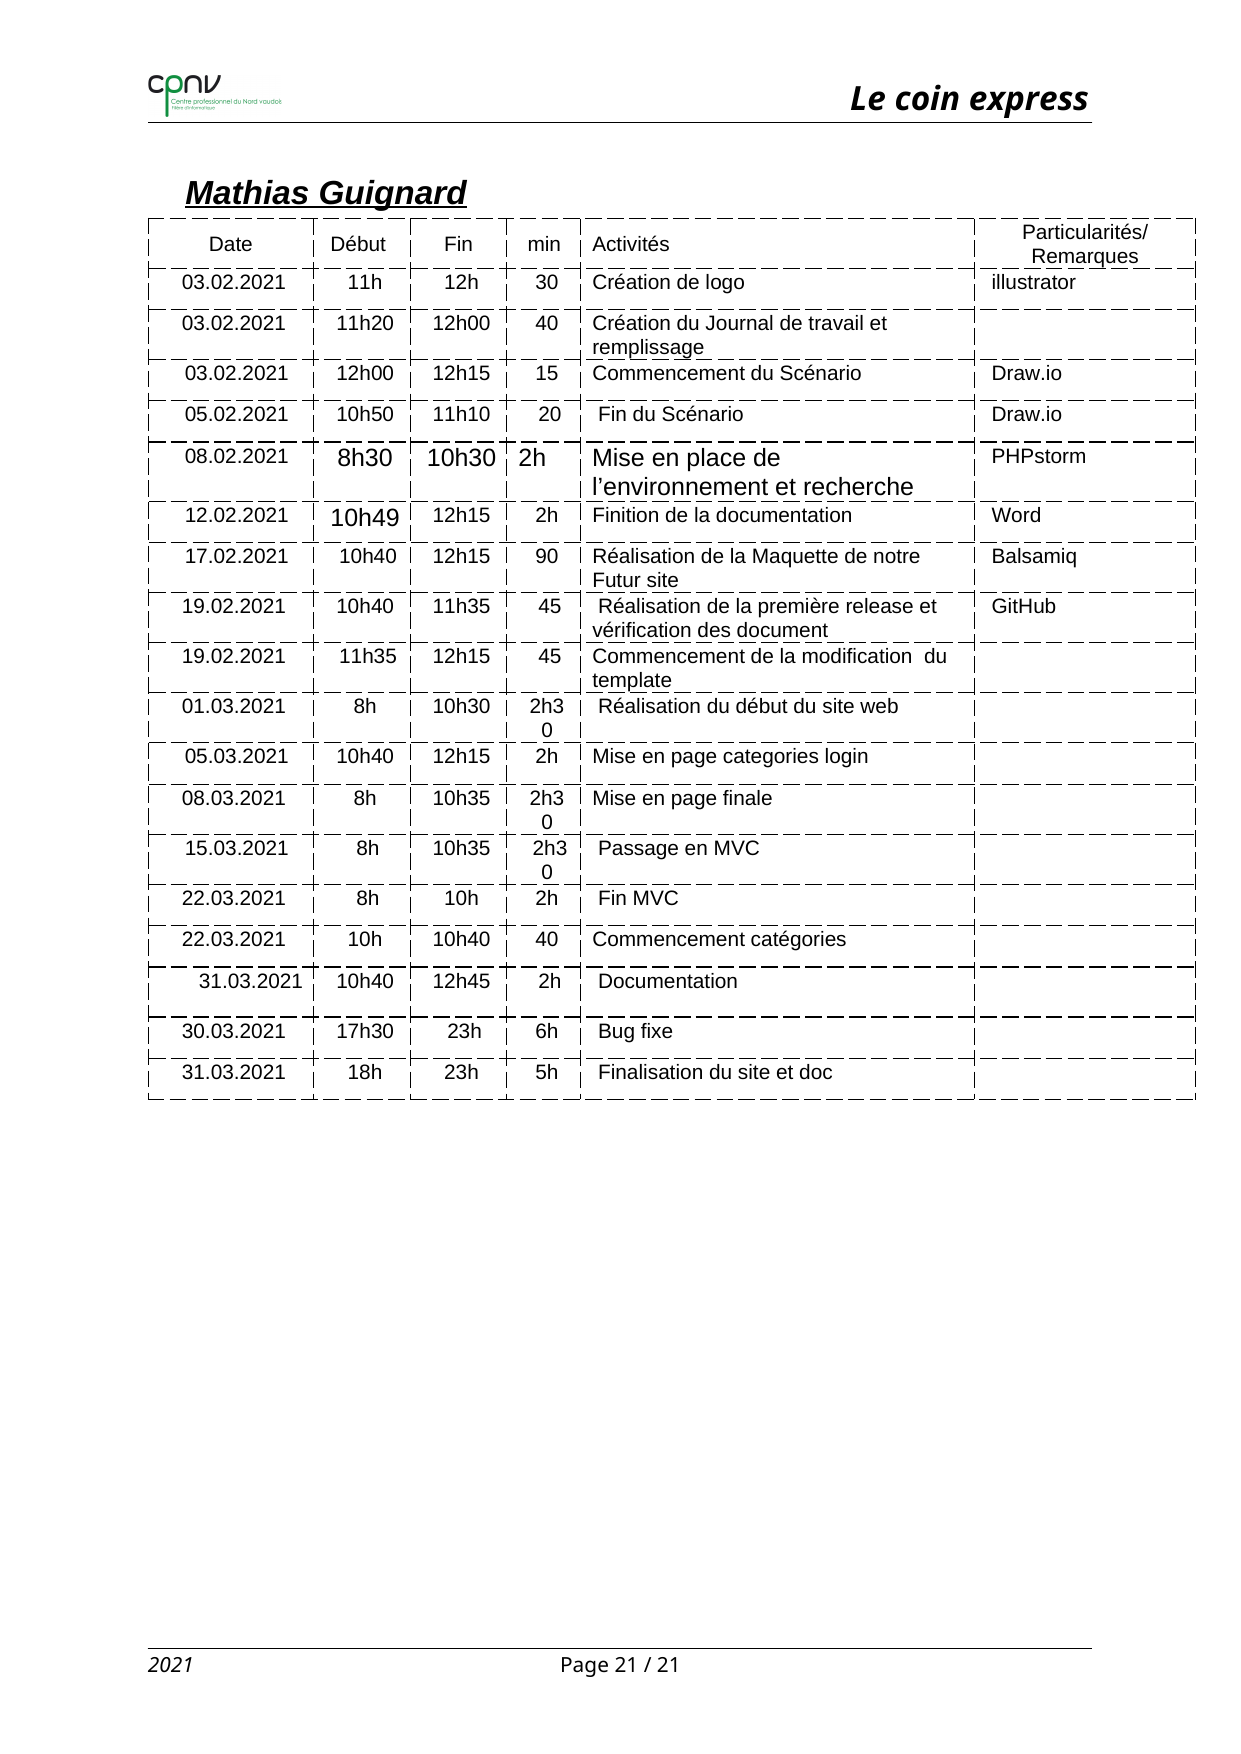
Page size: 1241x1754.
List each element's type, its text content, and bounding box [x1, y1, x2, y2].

table_cell 45 [507, 642, 581, 692]
table_cell 12h15 [410, 359, 507, 400]
table_cell 8h [314, 692, 410, 742]
table_cell [974, 1058, 1195, 1099]
table_cell [974, 1016, 1195, 1058]
table_cell Mise en page categories login [581, 742, 974, 784]
table_cell 12h15 [410, 501, 507, 542]
table_cell 22.03.2021 [148, 925, 314, 966]
table_cell Draw.io [974, 359, 1195, 400]
picture [148, 75, 282, 117]
table_cell [974, 742, 1195, 784]
table_cell 10h35 [410, 784, 507, 834]
table_cell 12h45 [410, 966, 507, 1016]
table_header Fin [410, 218, 507, 267]
table_cell 03.02.2021 [148, 309, 314, 359]
table_cell Finition de la documentation [581, 501, 974, 542]
table_cell Balsamiq [974, 542, 1195, 592]
table_cell 11h [314, 268, 410, 309]
table_cell 10h40 [314, 742, 410, 784]
table_cell 2h [507, 501, 581, 542]
table_cell 19.02.2021 [148, 642, 314, 692]
table_cell 11h35 [410, 592, 507, 642]
table_cell 23h [410, 1058, 507, 1099]
table_cell [974, 642, 1195, 692]
table_cell 05.03.2021 [148, 742, 314, 784]
table_cell Réalisation de la Maquette de notre Futur site [581, 542, 974, 592]
table_cell 2h [507, 742, 581, 784]
table_header Activités [581, 218, 974, 267]
table_cell 11h10 [410, 400, 507, 441]
table_cell 10h40 [410, 925, 507, 966]
table_cell 30 [507, 268, 581, 309]
table_cell 15 [507, 359, 581, 400]
table_cell 12h00 [410, 309, 507, 359]
table_cell 30.03.2021 [148, 1016, 314, 1058]
table_cell 2h30 [507, 692, 581, 742]
table_cell Fin MVC [581, 884, 974, 925]
table_cell GitHub [974, 592, 1195, 642]
table_cell 03.02.2021 [148, 359, 314, 400]
table_cell 19.02.2021 [148, 592, 314, 642]
table_cell 11h35 [314, 642, 410, 692]
table_cell 01.03.2021 [148, 692, 314, 742]
table_cell 2h30 [507, 834, 581, 884]
table_cell 8h30 [314, 441, 410, 501]
table_cell 10h40 [314, 542, 410, 592]
table_cell 11h20 [314, 309, 410, 359]
table_cell 8h [314, 884, 410, 925]
table_cell 8h [314, 834, 410, 884]
table_cell 10h35 [410, 834, 507, 884]
table_cell 10h50 [314, 400, 410, 441]
table_cell 12h15 [410, 742, 507, 784]
table_header Particularités/ Remarques [974, 218, 1195, 267]
table_cell Fin du Scénario [581, 400, 974, 441]
table_cell 40 [507, 925, 581, 966]
table_cell 20 [507, 400, 581, 441]
table_cell 22.03.2021 [148, 884, 314, 925]
table_header Début [314, 218, 410, 267]
table_cell 12.02.2021 [148, 501, 314, 542]
table_cell [974, 966, 1195, 1016]
table_cell 10h30 [410, 441, 507, 501]
table_header Date [148, 218, 314, 267]
table_cell 6h [507, 1016, 581, 1058]
table_cell 10h40 [314, 592, 410, 642]
table_cell 17h30 [314, 1016, 410, 1058]
table_cell 31.03.2021 [148, 966, 314, 1016]
table_cell 10h49 [314, 501, 410, 542]
table_cell Création du Journal de travail et remplissage [581, 309, 974, 359]
table_header min [507, 218, 581, 267]
table_cell [974, 692, 1195, 742]
table_cell Documentation [581, 966, 974, 1016]
table_cell Commencement catégories [581, 925, 974, 966]
table_cell 8h [314, 784, 410, 834]
table_cell 45 [507, 592, 581, 642]
table_cell Mise en place de l’environnement et recherche [581, 441, 974, 501]
table_cell [974, 784, 1195, 834]
table_cell Word [974, 501, 1195, 542]
table_cell 40 [507, 309, 581, 359]
table_cell 12h15 [410, 542, 507, 592]
table_cell Commencement de la modification du template [581, 642, 974, 692]
table_cell 5h [507, 1058, 581, 1099]
table_cell Réalisation de la première release et vérification des document [581, 592, 974, 642]
table_cell [974, 834, 1195, 884]
table_cell 31.03.2021 [148, 1058, 314, 1099]
table_cell 2h30 [507, 784, 581, 834]
table_cell [974, 309, 1195, 359]
table_cell 10h30 [410, 692, 507, 742]
table_cell PHPstorm [974, 441, 1195, 501]
table_cell 05.02.2021 [148, 400, 314, 441]
table_cell Commencement du Scénario [581, 359, 974, 400]
table_cell 90 [507, 542, 581, 592]
table_cell 08.03.2021 [148, 784, 314, 834]
table_cell 17.02.2021 [148, 542, 314, 592]
table_cell Bug fixe [581, 1016, 974, 1058]
table_cell Création de logo [581, 268, 974, 309]
table_cell Draw.io [974, 400, 1195, 441]
table_cell 03.02.2021 [148, 268, 314, 309]
table_cell 2h [507, 441, 581, 501]
table_cell [974, 884, 1195, 925]
table_cell Réalisation du début du site web [581, 692, 974, 742]
table_cell 12h [410, 268, 507, 309]
table_cell illustrator [974, 268, 1195, 309]
table_cell 12h15 [410, 642, 507, 692]
table_cell 10h40 [314, 966, 410, 1016]
table_cell 12h00 [314, 359, 410, 400]
table_cell 2h [507, 884, 581, 925]
table_cell 23h [410, 1016, 507, 1058]
table_cell Mise en page finale [581, 784, 974, 834]
table_cell 10h [410, 884, 507, 925]
subtitle Mathias Guignard [185, 173, 1092, 211]
table_cell 08.02.2021 [148, 441, 314, 501]
table_cell 10h [314, 925, 410, 966]
table_cell Finalisation du site et doc [581, 1058, 974, 1099]
table_cell 18h [314, 1058, 410, 1099]
table_cell [974, 925, 1195, 966]
table_cell 2h [507, 966, 581, 1016]
table_cell 15.03.2021 [148, 834, 314, 884]
table_cell Passage en MVC [581, 834, 974, 884]
